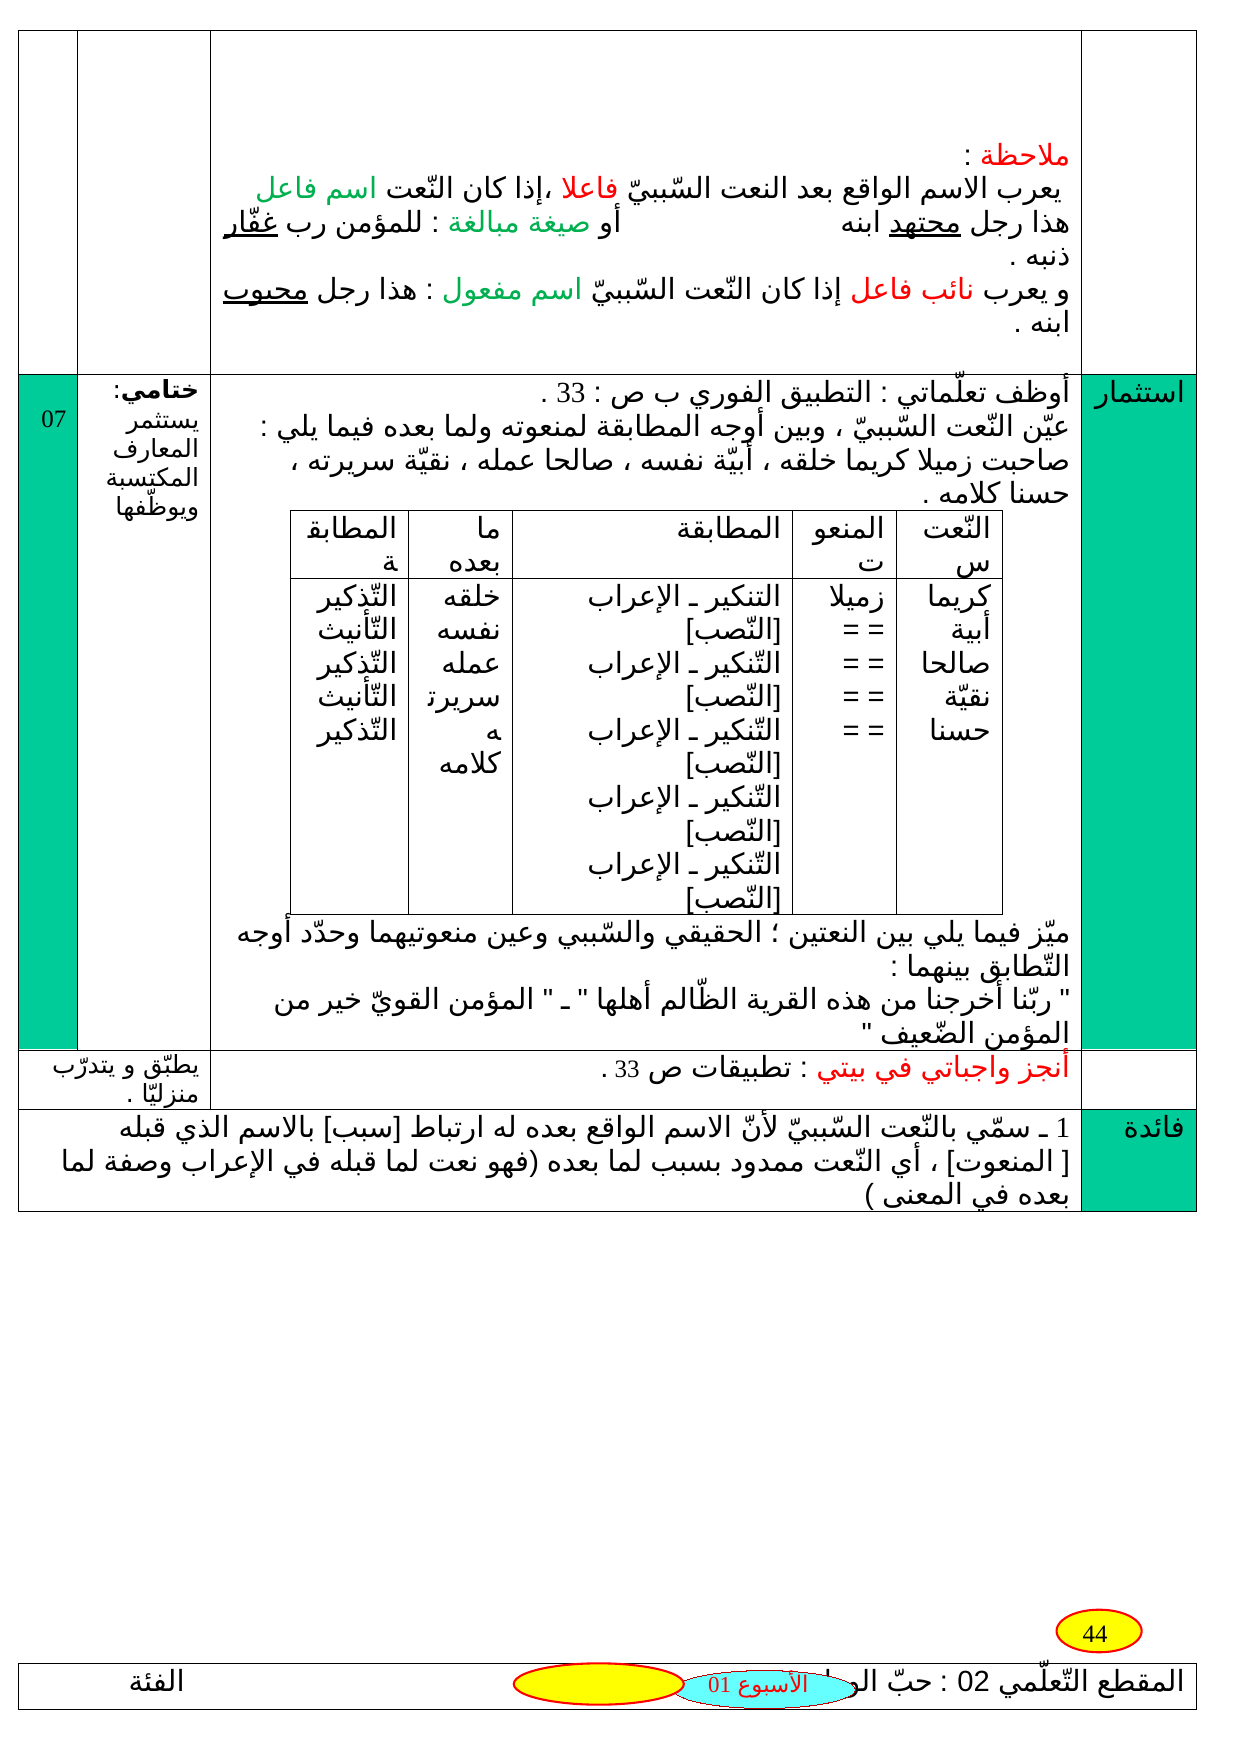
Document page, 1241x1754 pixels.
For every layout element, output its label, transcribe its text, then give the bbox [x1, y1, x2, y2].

table_cell فائدة [1082, 1110, 1196, 1211]
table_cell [78, 31, 210, 374]
table_cell ختامي: يستثمر المعارف المكتسبة ويوظّفها [78, 375, 210, 1049]
table_cell 1 ـ سمّي بالنّعت السّببيّ لأنّ الاسم الواقع بعده له ارتباط [سبب] بالاسم الذي قبله [ المنعوت] ، أي النّعت ممدود بسبب لما بعده (فهو نعت لما قبله في الإعراب وصفة لما بعده في المعنى ) [19, 1110, 1081, 1211]
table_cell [211, 31, 1081, 374]
table_cell أوظف تعلّماتي : التطبيق الفوري ب ص : 33 . عيّن النّعت السّببيّ ، وبين أوجه المطابقة لمنعوته ولما بعده فيما يلي : صاحبت زميلا كريما خلقه ، أبيّة نفسه ، صالحا عمله ، نقيّة سريرته ، حسنا كلامه . ميّز فيما يلي بين النعتين ؛ الحقيقي والسّببي وعين منعوتيهما وحدّد أوجه التّطابق بينهما : " ربّنا أخرجنا من هذه القرية الظّالم أهلها " ـ " المؤمن القويّ خير من المؤمن الضّعيف " [211, 375, 1081, 1049]
table_cell أنجز واجباتي في بيتي : تطبيقات ص 33 . [211, 1051, 1081, 1109]
table_cell 07 [19, 375, 77, 1049]
table_cell يطبّق و يتدرّب منزليّا . [19, 1051, 210, 1109]
table_cell [1082, 1051, 1196, 1109]
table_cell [1082, 31, 1196, 374]
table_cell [19, 31, 77, 374]
table_cell استثمار [1082, 375, 1196, 1049]
